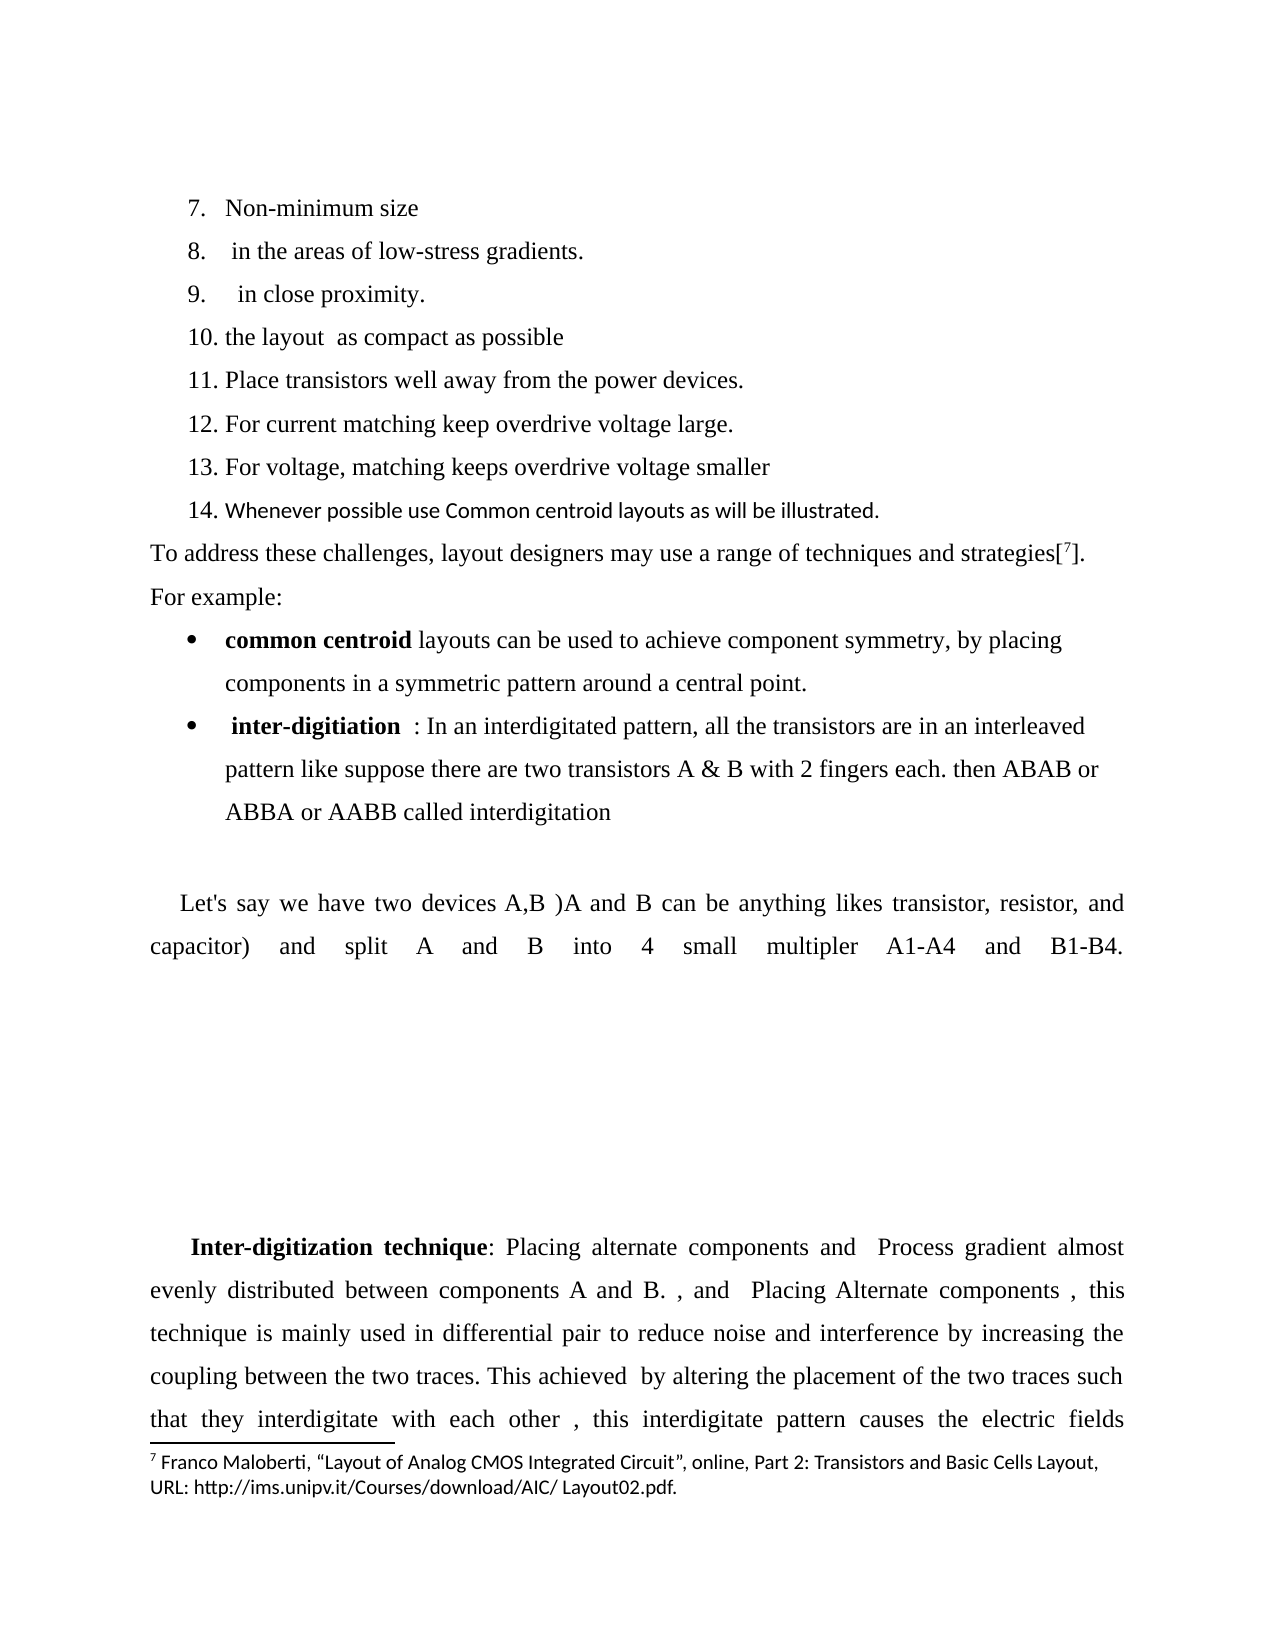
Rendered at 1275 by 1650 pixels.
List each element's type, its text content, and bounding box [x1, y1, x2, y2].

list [150, 1232, 1125, 1433]
text To address these challenges, layout designers may use a range of techniques and strategies[]. For example: [150, 538, 1125, 610]
list For voltage, matching keeps overdrive voltage smaller [187, 452, 1125, 481]
list inter-digitiation : In an interdigitated pattern, all the transistors are in an interleaved pattern like suppose there are two transistors A & B with 2 fingers each. then ABAB or ABBA or AABB called interdigitation [187, 711, 1125, 826]
list Whenever possible use Common centroid layouts as will be illustrated. [187, 495, 1125, 524]
list Non-minimum size [187, 193, 1125, 222]
list For current matching keep overdrive voltage large. [187, 409, 1125, 437]
list common centroid layouts can be used to achieve component symmetry, by placing components in a symmetric pattern around a central point. [187, 625, 1125, 697]
list the layout as compact as possible [187, 322, 1125, 351]
list Let's say we have two devices A,B )A and B can be anything likes transistor, resistor, and capacitor) and split A and B into 4 small multipler A1-A4 and B1-B4. [150, 888, 1125, 1002]
list in close proximity. [187, 279, 1125, 308]
list in the areas of low-stress gradients. [187, 236, 1125, 265]
list Place transistors well away from the power devices. [187, 366, 1125, 394]
